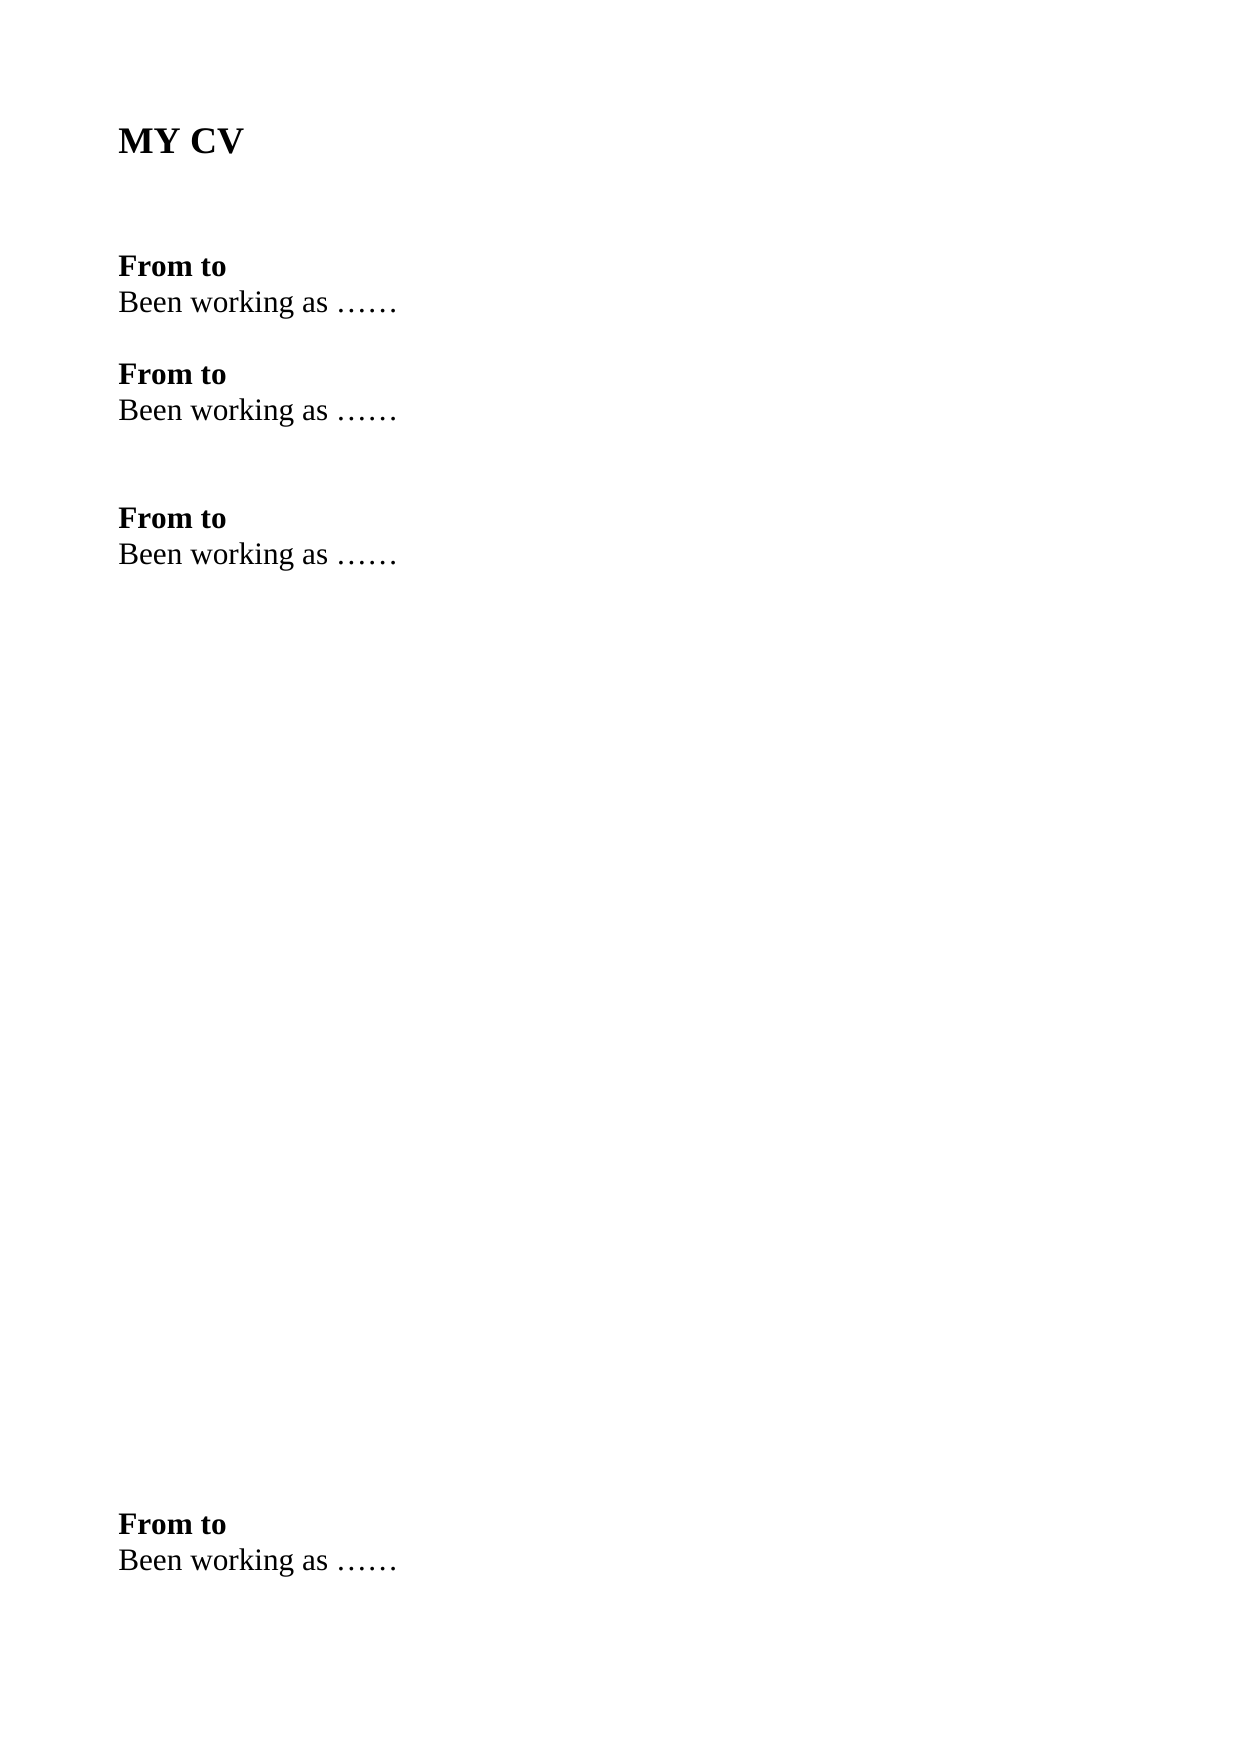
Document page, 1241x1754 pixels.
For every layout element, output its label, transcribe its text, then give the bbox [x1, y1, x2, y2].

text Been working as …… [118, 391, 1122, 427]
text Been working as …… [118, 535, 1122, 571]
text Been working as …… [118, 283, 1122, 319]
text From to [118, 499, 1122, 535]
text From to [118, 247, 1122, 283]
text From to [118, 355, 1122, 391]
text MY CV [118, 118, 1122, 161]
text From to [118, 1505, 1122, 1541]
text Been working as …… [118, 1541, 1122, 1577]
